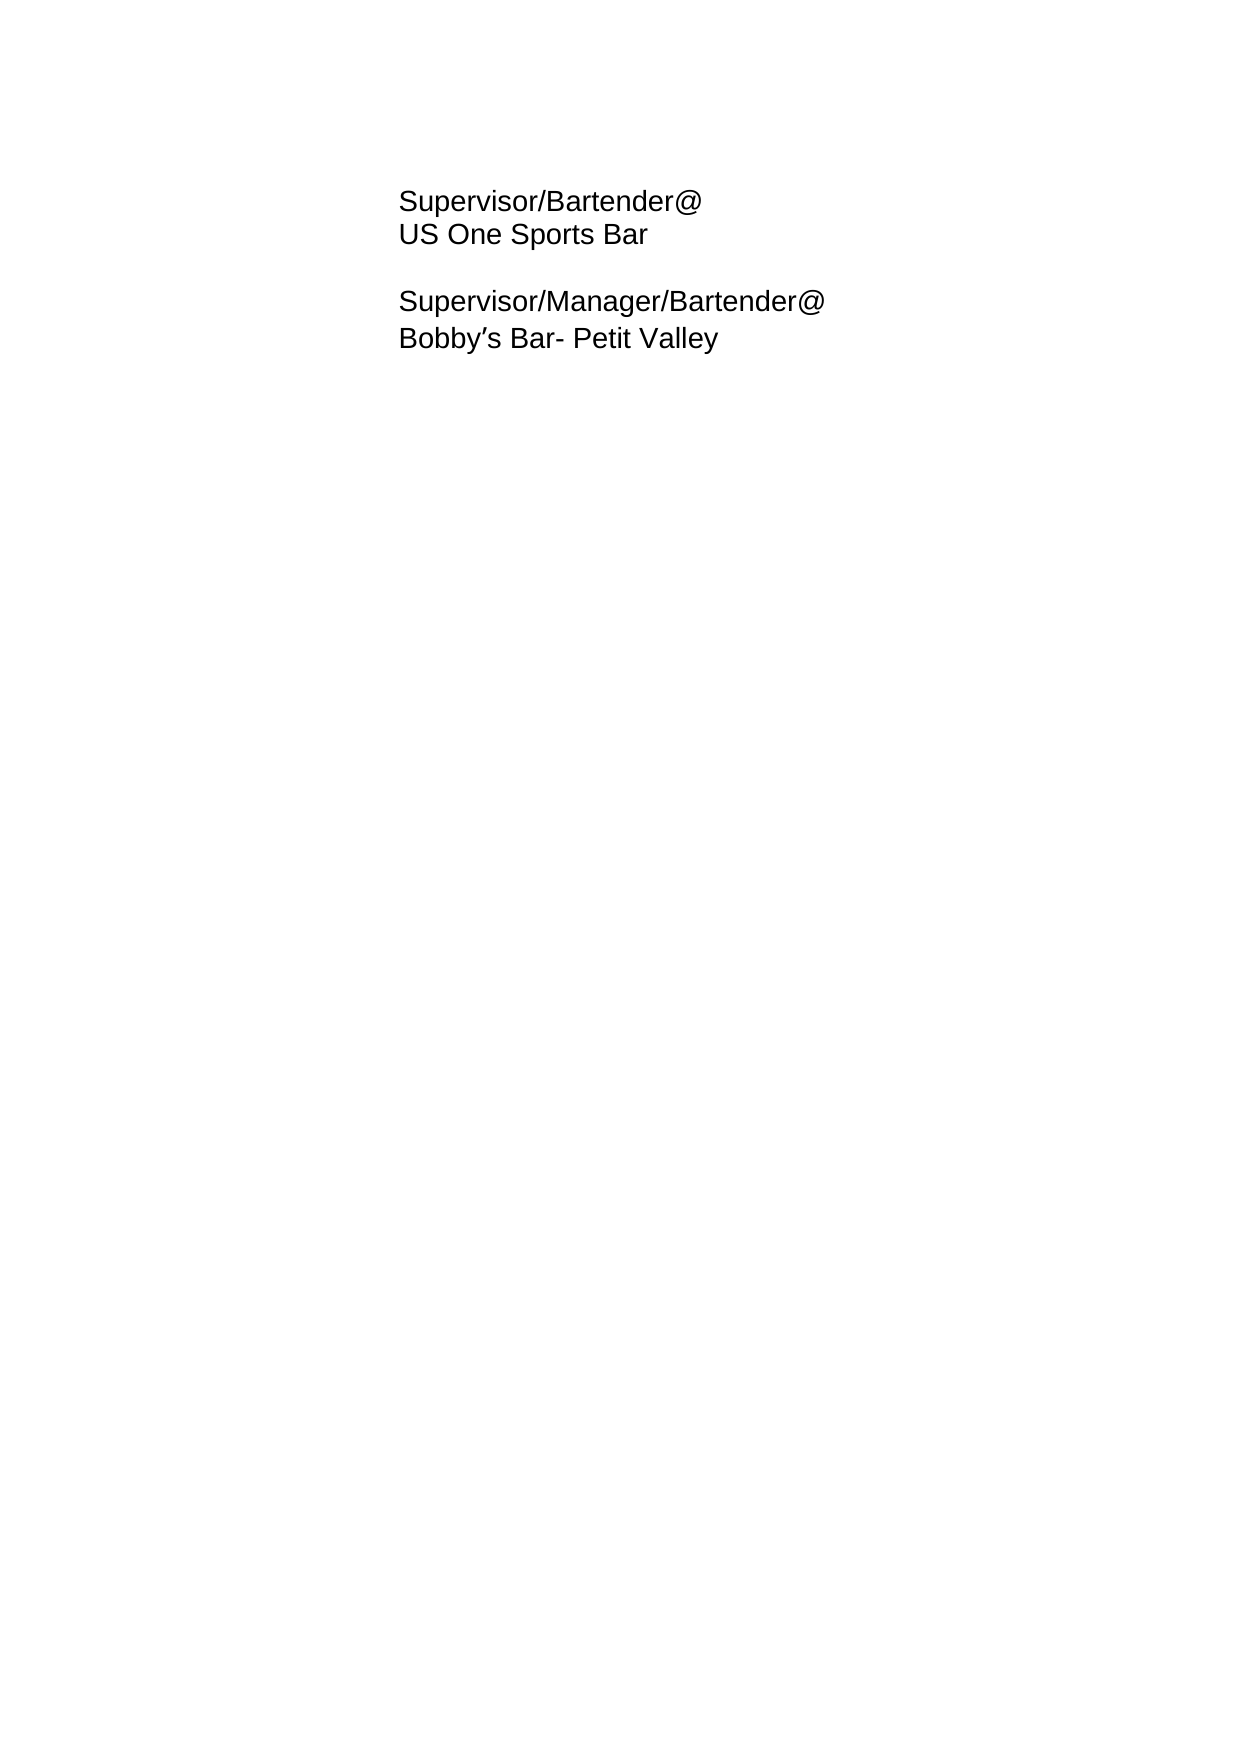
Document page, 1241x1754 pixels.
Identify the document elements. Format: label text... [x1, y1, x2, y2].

text US One Sports Bar [148, 217, 1053, 251]
text Supervisor/Manager/Bartender@ [148, 284, 1053, 318]
text Bobby’s Bar- Petit Valley [148, 318, 1053, 357]
text Supervisor/Bartender@ [148, 183, 1053, 217]
